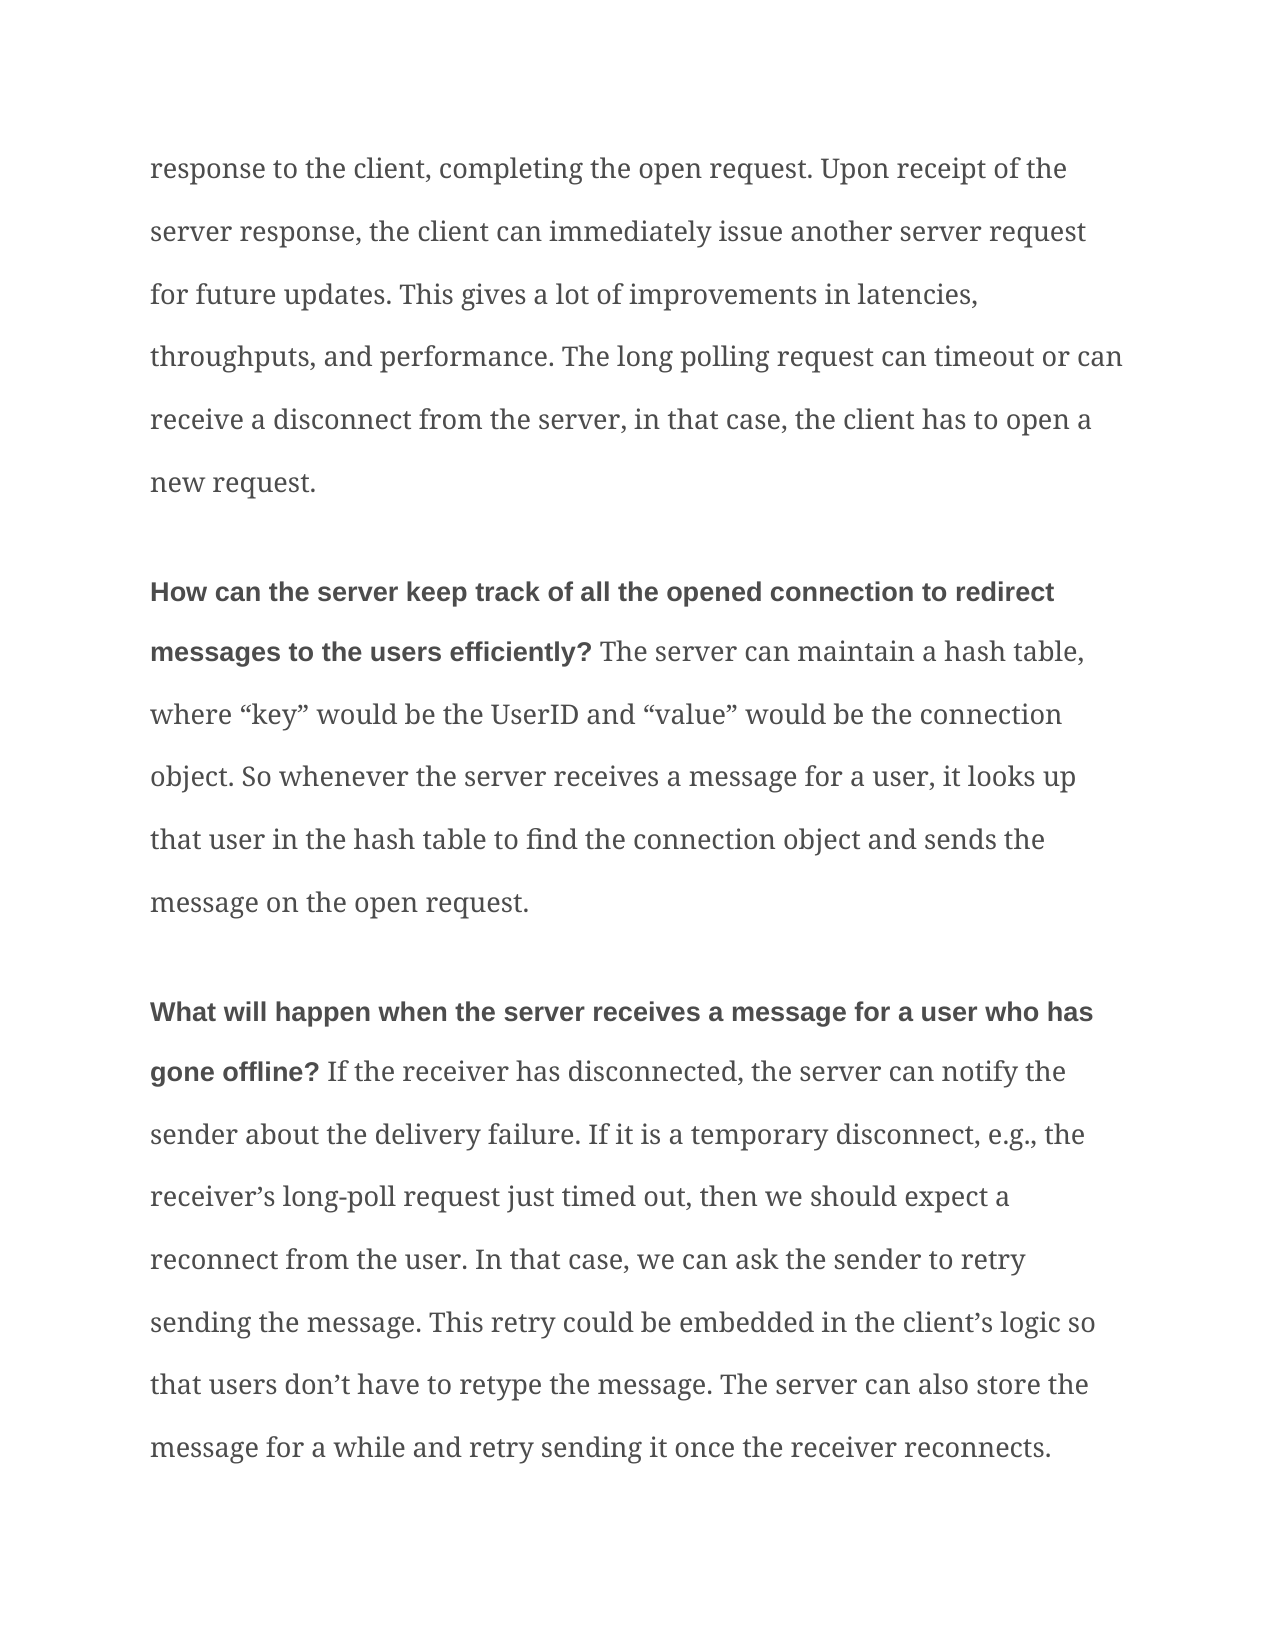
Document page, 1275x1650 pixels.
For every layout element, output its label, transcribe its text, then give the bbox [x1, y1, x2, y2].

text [150, 150, 1125, 500]
text How can the server keep track of all the opened connection to redirect messages to the users efficiently? The server can maintain a hash table, where “key” would be the UserID and “value” would be the connection object. So whenever the server receives a message for a user, it looks up that user in the hash table to find the connection object and sends the message on the open request. [150, 576, 1125, 920]
text What will happen when the server receives a message for a user who has gone offline? If the receiver has disconnected, the server can notify the sender about the delivery failure. If it is a temporary disconnect, e.g., the receiver’s long-poll request just timed out, then we should expect a reconnect from the user. In that case, we can ask the sender to retry sending the message. This retry could be embedded in the client’s logic so that users don’t have to retype the message. The server can also store the message for a while and retry sending it once the receiver reconnects. [150, 996, 1125, 1465]
